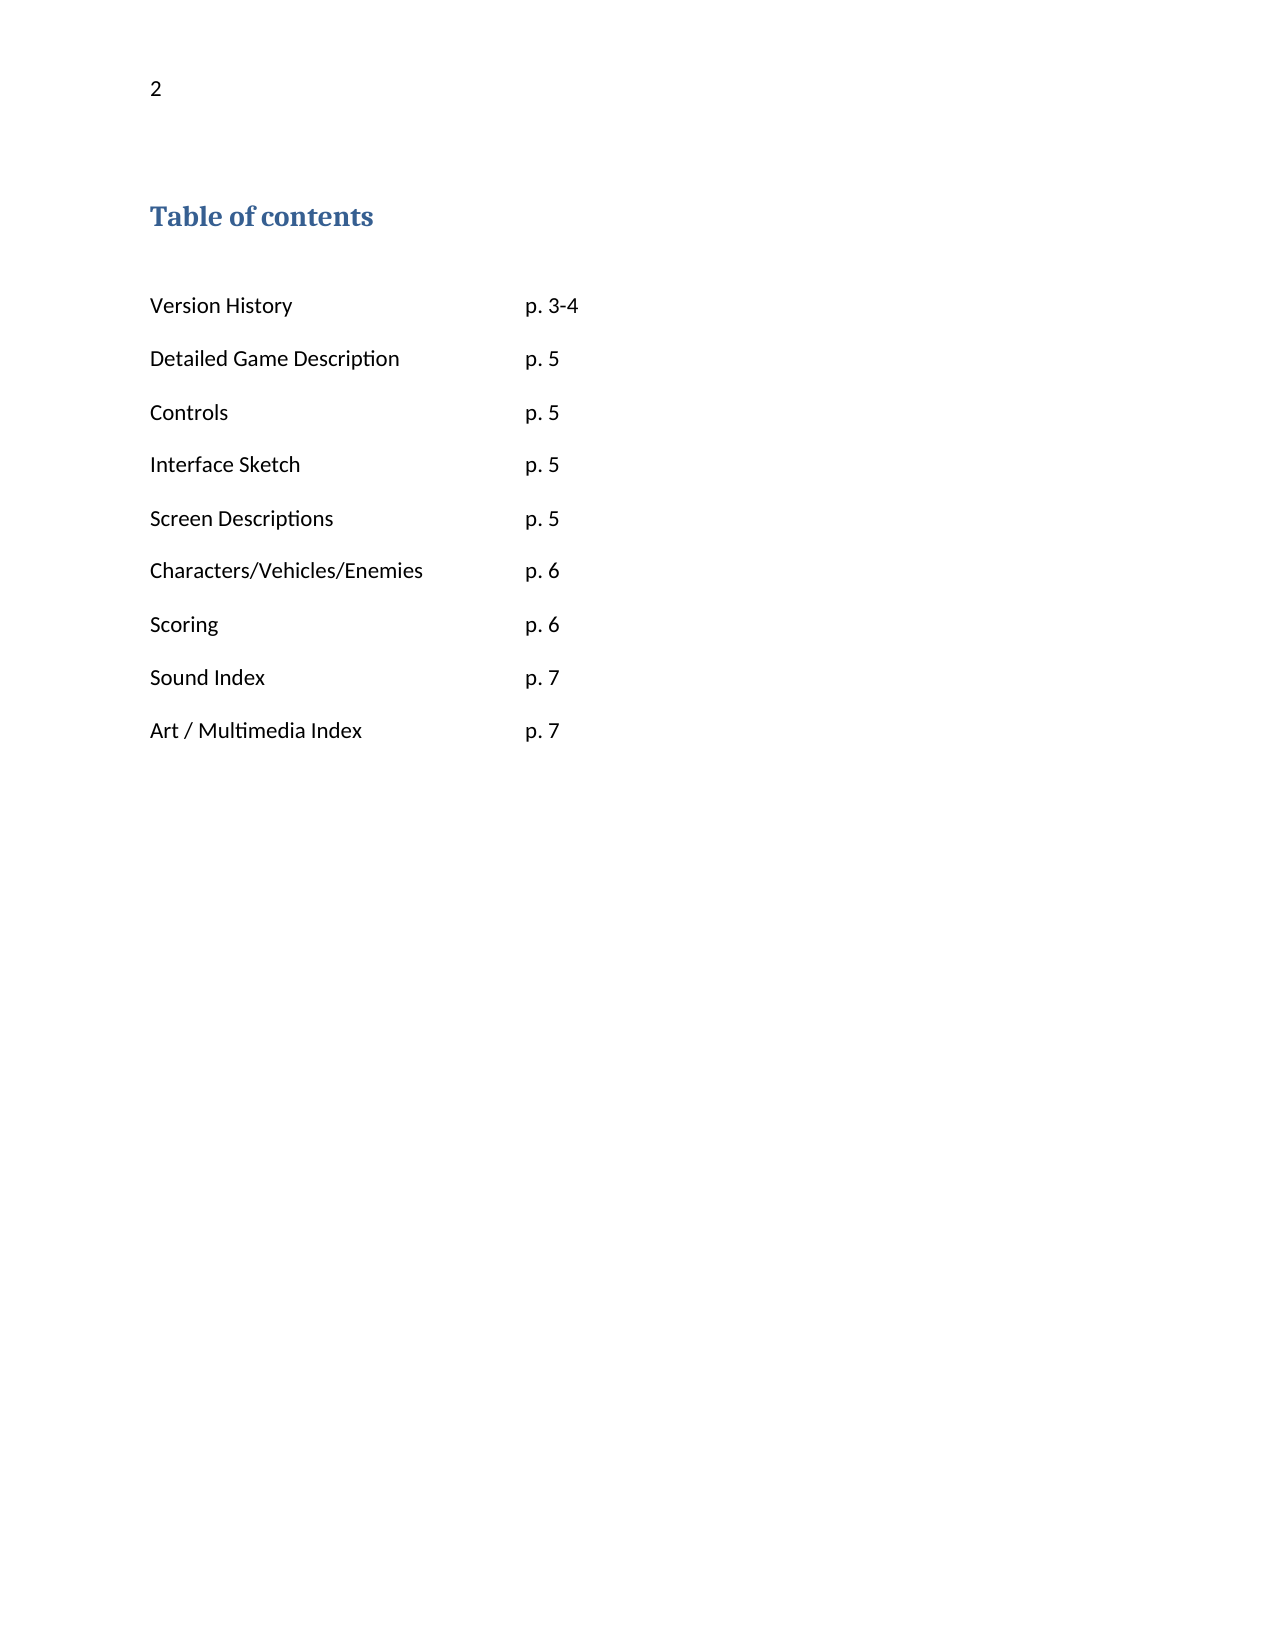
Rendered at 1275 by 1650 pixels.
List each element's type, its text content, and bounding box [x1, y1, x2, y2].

text Characters/Vehicles/Enemies p. 6 [150, 557, 1125, 585]
text Controls p. 5 [150, 398, 1125, 426]
text Sound Index p. 7 [150, 663, 1125, 691]
text Scoring p. 6 [150, 610, 1125, 638]
text Art / Multimedia Index p. 7 [150, 716, 1125, 744]
text Interface Sketch p. 5 [150, 451, 1125, 479]
text Version History p. 3-4 [150, 292, 1125, 319]
text Detailed Game Description p. 5 [150, 344, 1125, 373]
subtitle Table of contents [150, 200, 1125, 233]
text Screen Descriptions p. 5 [150, 504, 1125, 532]
